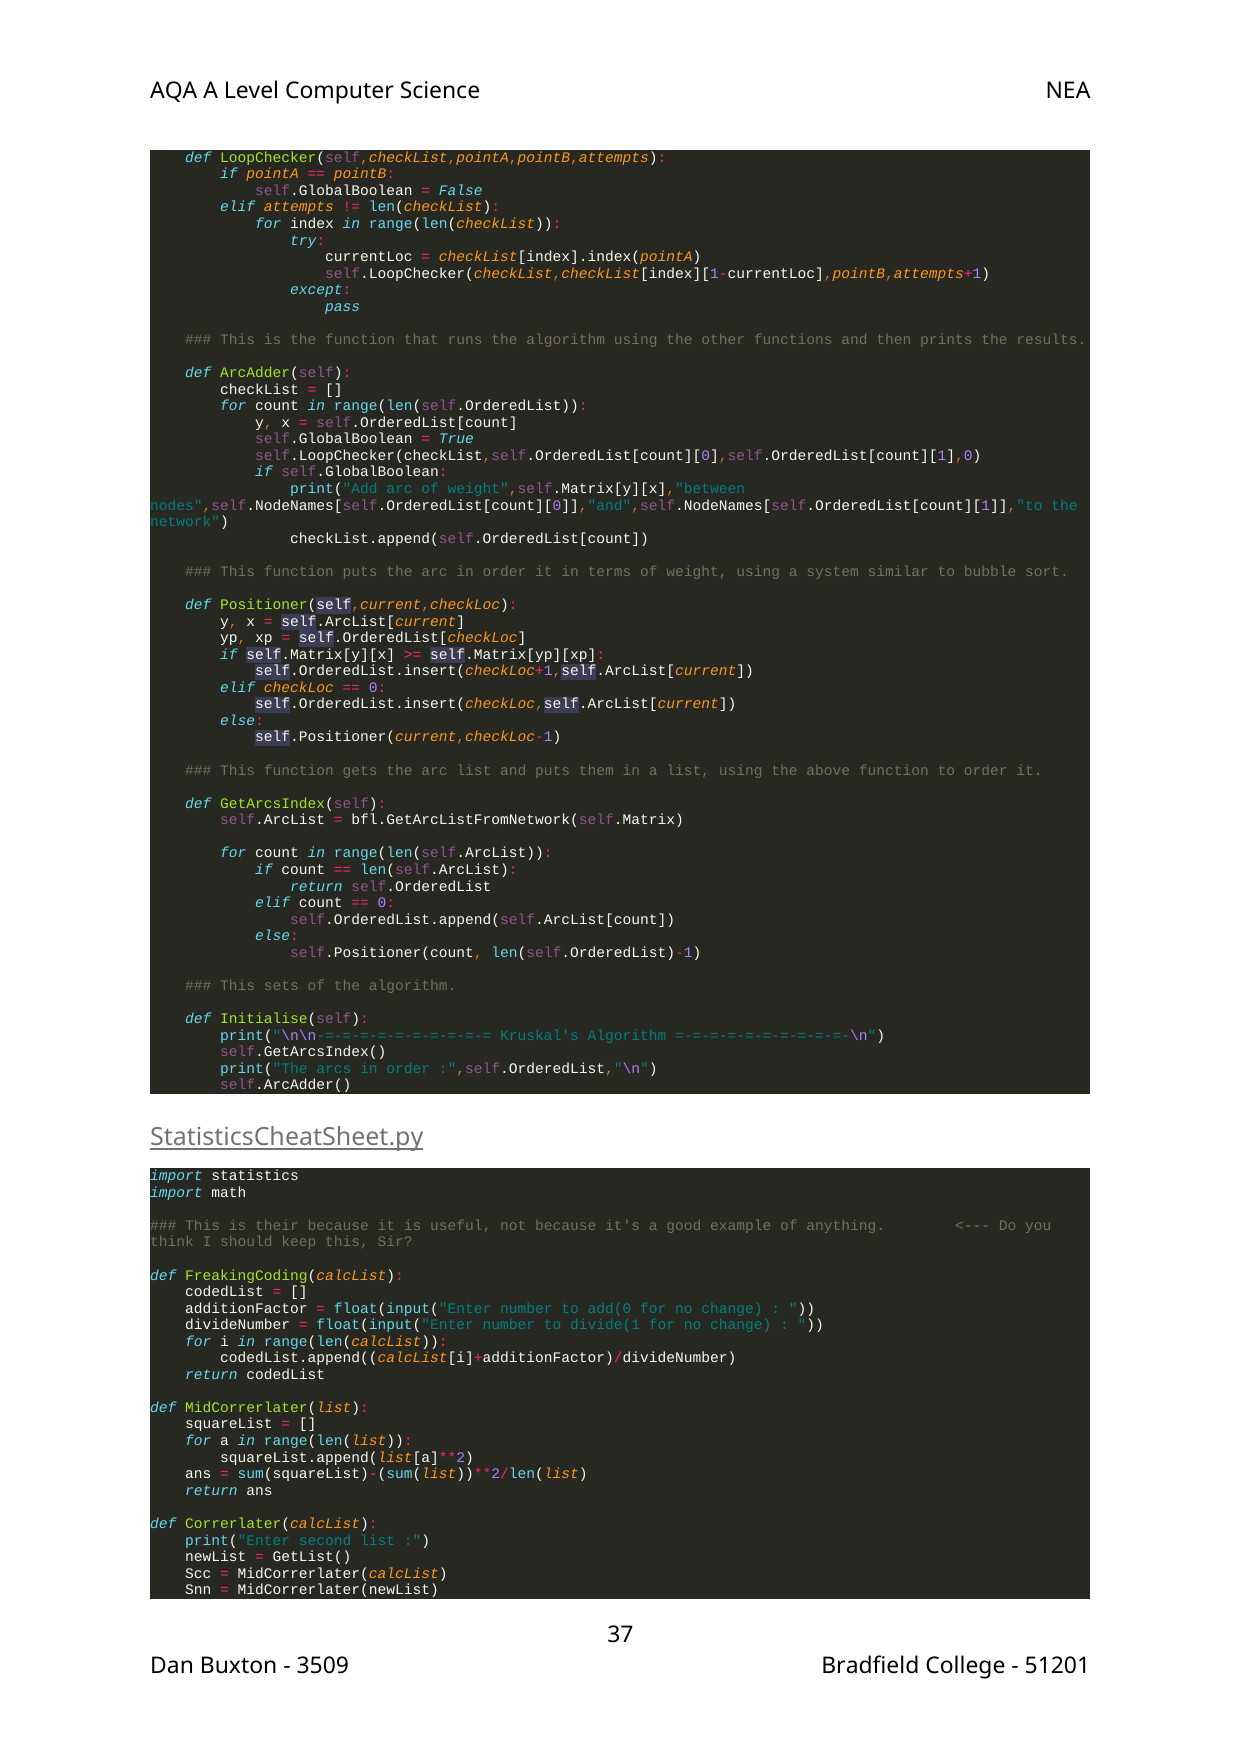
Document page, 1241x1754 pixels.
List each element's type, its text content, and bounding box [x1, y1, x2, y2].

subtitle StatisticsCheatSheet.py [150, 1119, 1090, 1153]
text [150, 150, 1090, 1094]
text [150, 1168, 1090, 1599]
